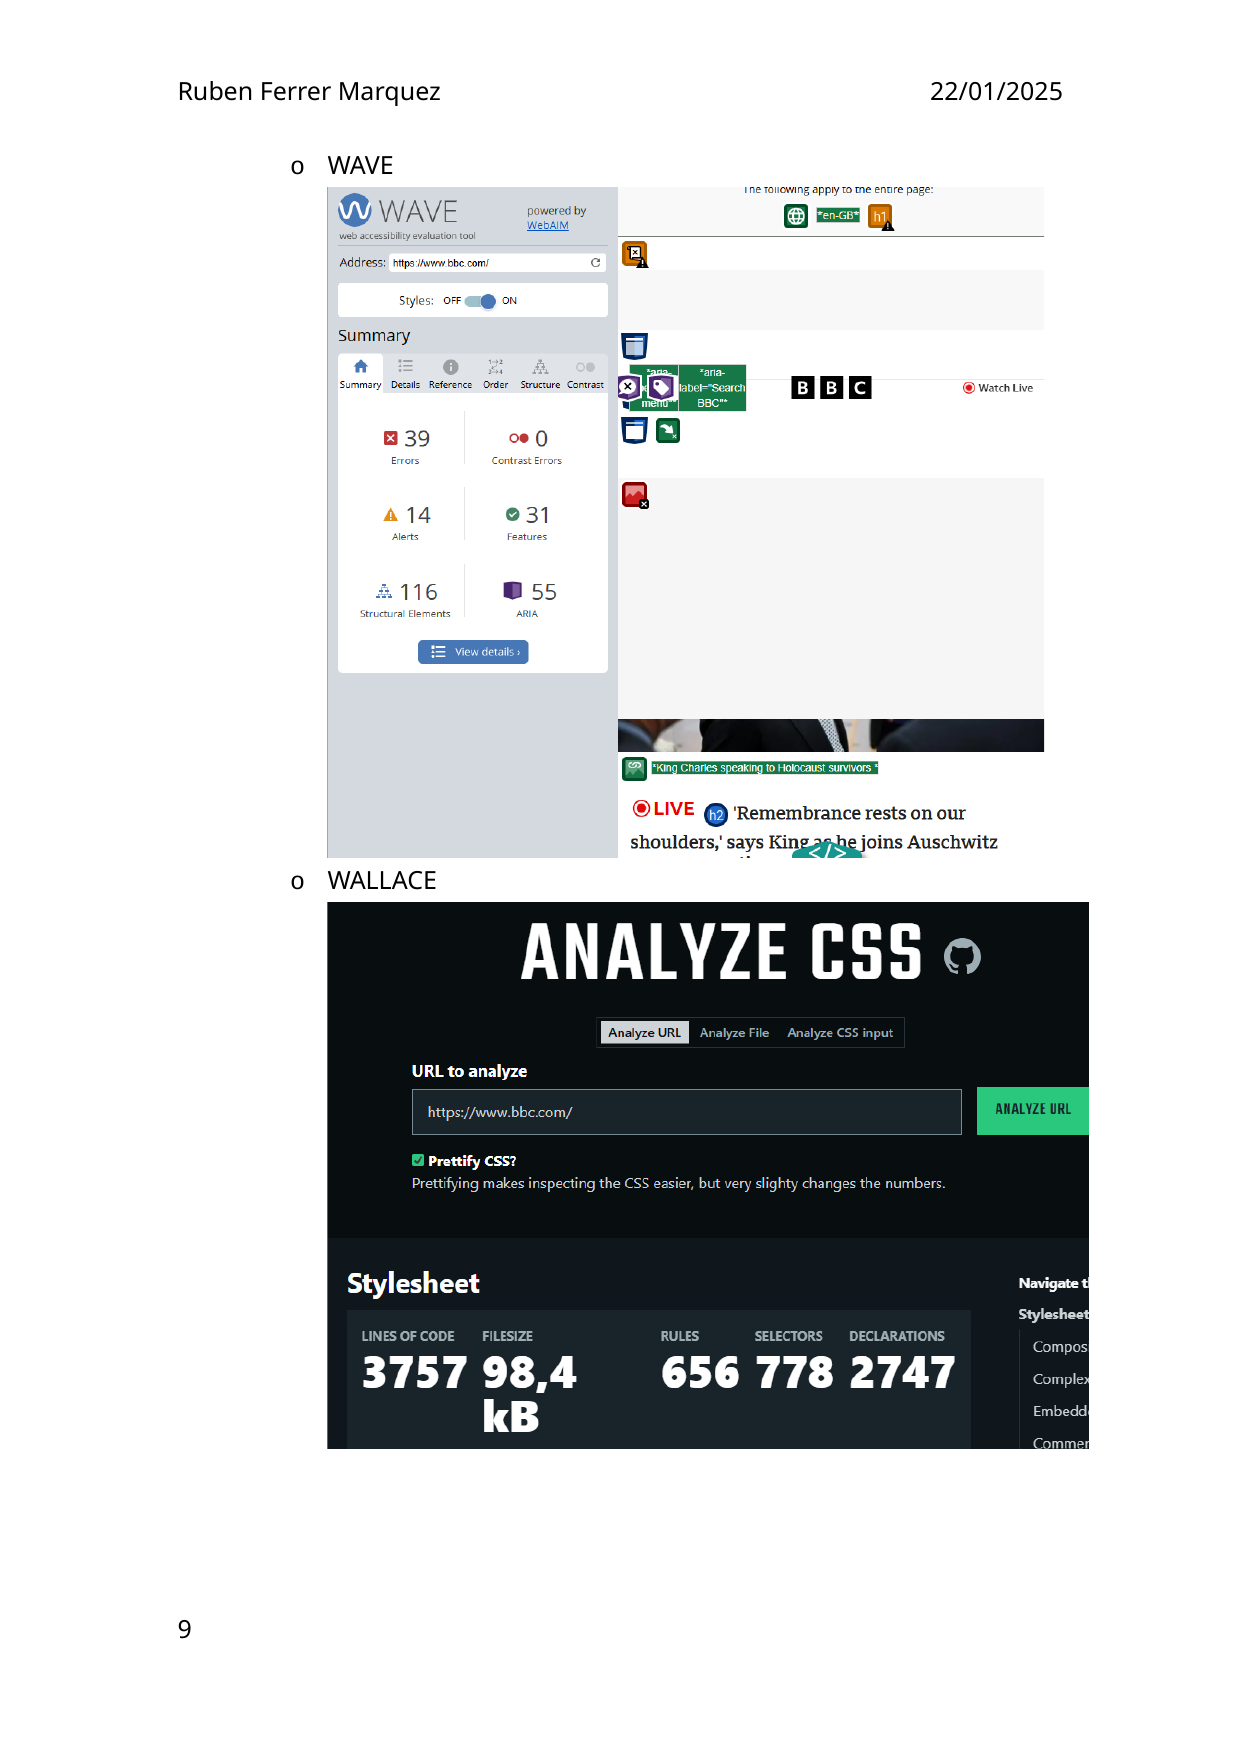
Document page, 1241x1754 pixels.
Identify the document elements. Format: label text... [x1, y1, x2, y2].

picture [327, 902, 1089, 1449]
picture [327, 187, 1045, 858]
list WALLACE [290, 863, 1063, 897]
list WAVE [290, 148, 1063, 182]
